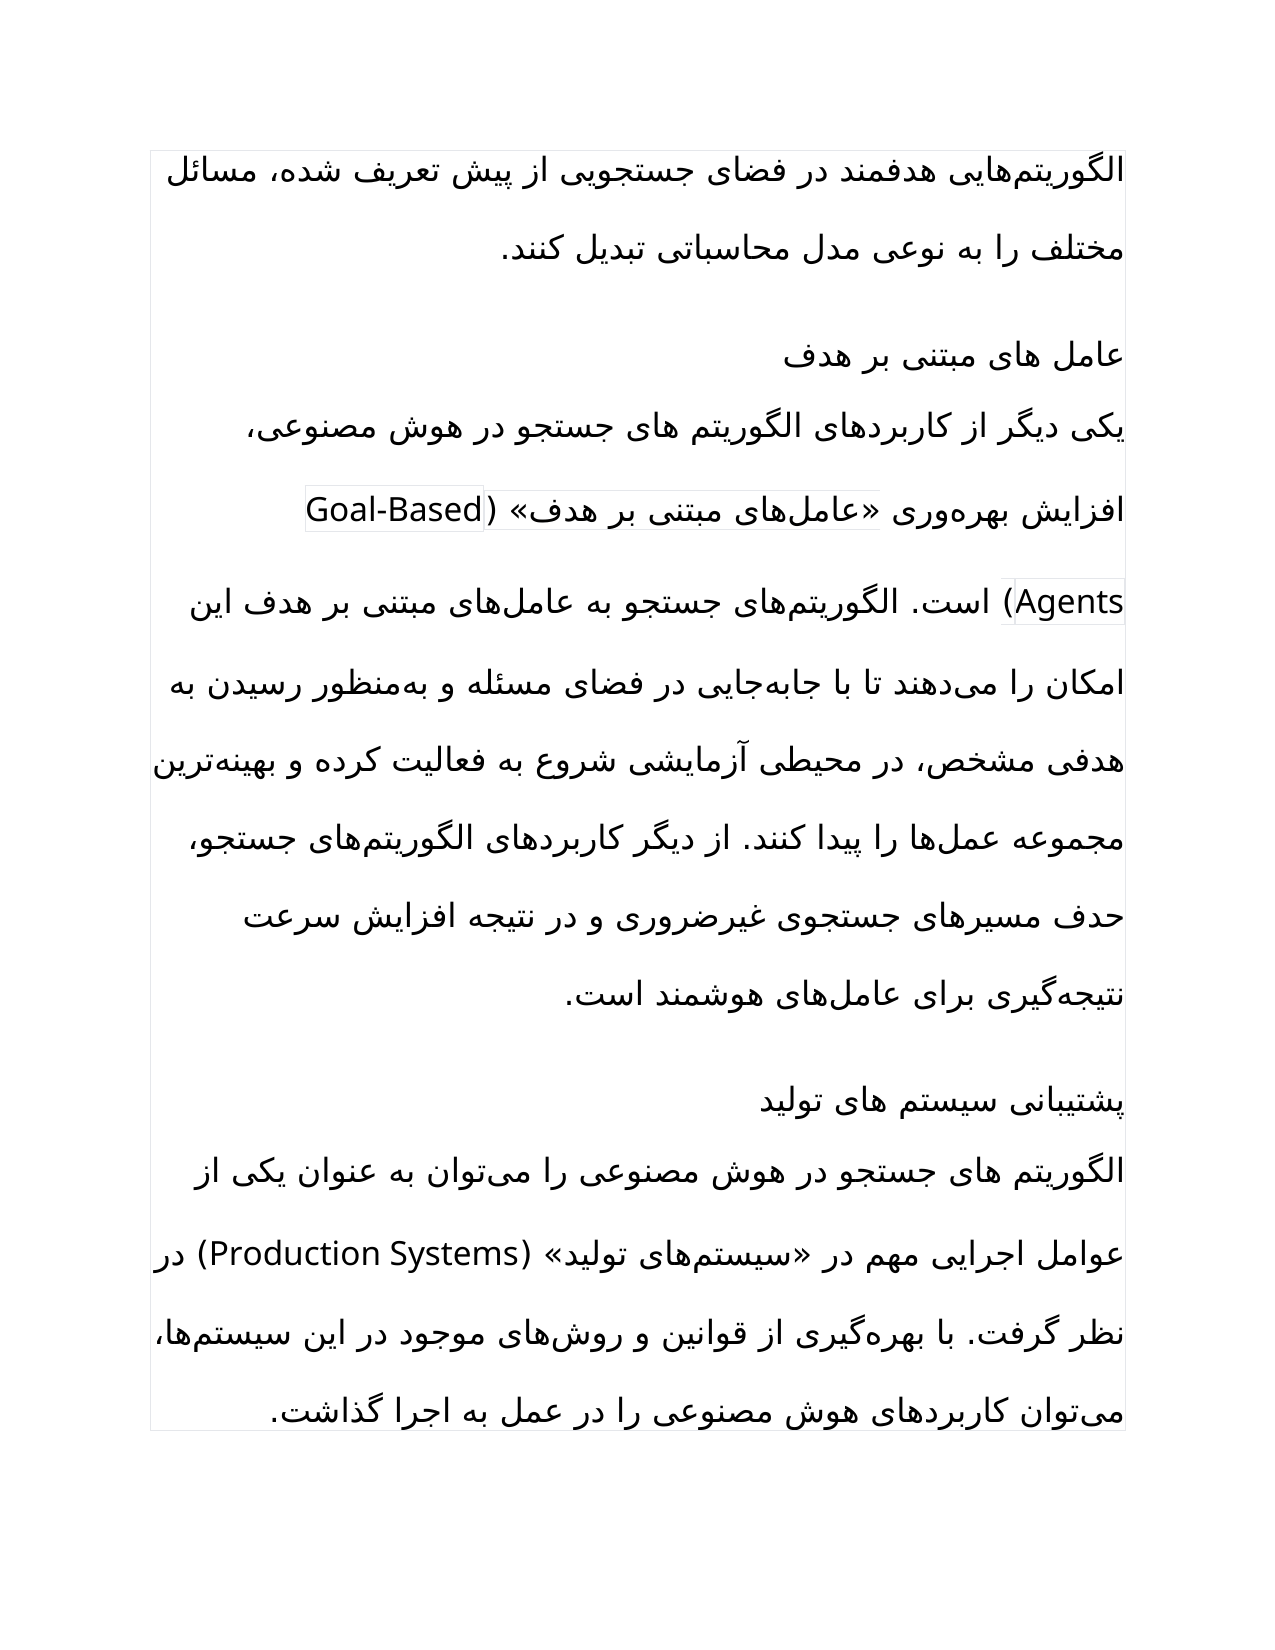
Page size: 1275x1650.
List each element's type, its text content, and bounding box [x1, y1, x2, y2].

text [151, 1151, 1125, 1430]
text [151, 151, 1125, 267]
subtitle پشتیبانی سیستم های تولید [151, 1080, 1125, 1120]
subtitle عامل های مبتنی بر هدف [151, 334, 1125, 374]
text یکی دیگر از کاربردهای الگوریتم های جستجو در هوش مصنوعی، افزایش بهره‌وری «عامل‌های مبتنی بر هدف» (Goal-Based Agents) است. الگوریتم‌های جستجو به عامل‌های مبتنی بر هدف این امکان را می‌دهند تا با جابه‌جایی در فضای مسئله و به‌منظور رسیدن به هدفی مشخص، در محیطی آزمایشی شروع به فعالیت کرده و بهینه‌ترین مجموعه عمل‌ها را پیدا کنند. از دیگر کاربردهای الگوریتم‌های جستجو، حدف مسیرهای جستجوی غیرضروری و در نتیجه افزایش سرعت نتیجه‌گیری برای عامل‌های هوشمند است. [151, 406, 1125, 1013]
